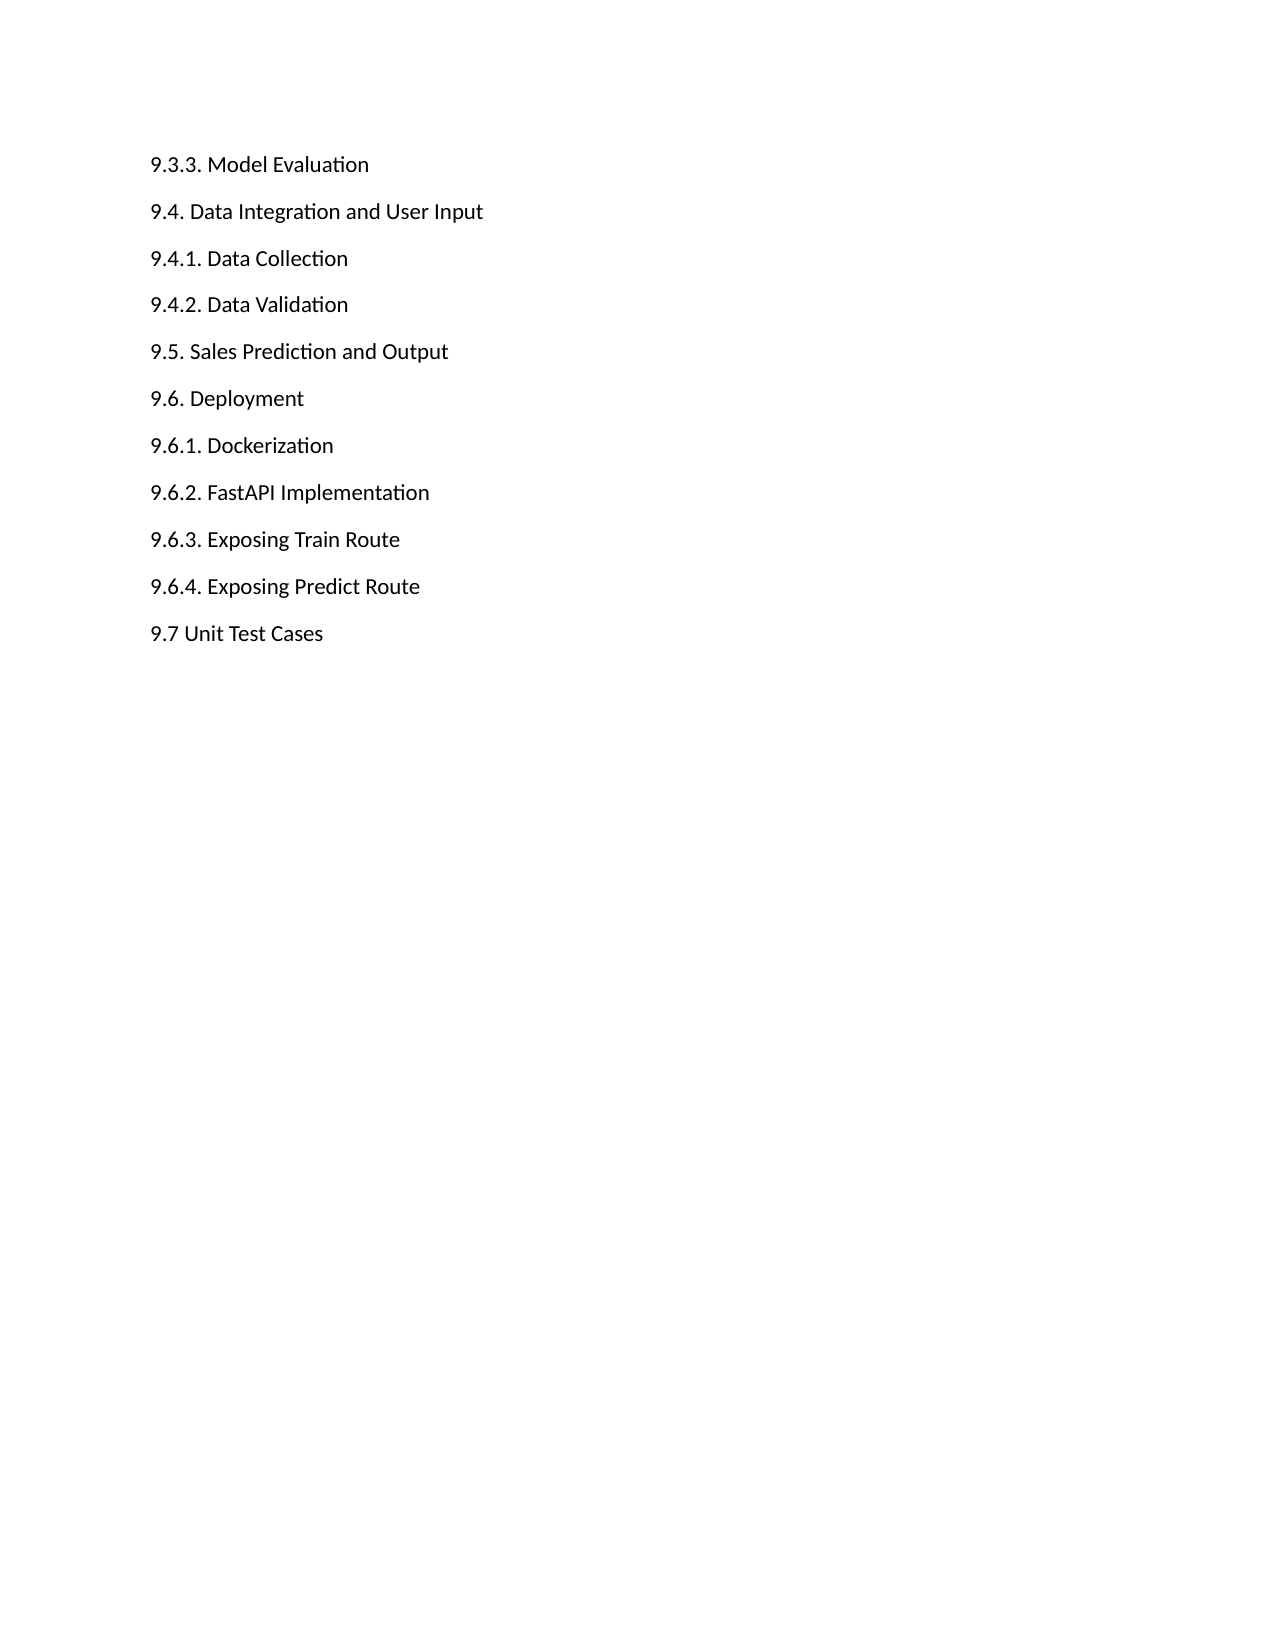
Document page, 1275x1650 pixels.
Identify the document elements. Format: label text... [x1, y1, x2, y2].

text 9.5. Sales Prediction and Output [150, 337, 1125, 366]
text 9.4. Data Integration and User Input [150, 197, 1125, 225]
text 9.6.2. FastAPI Implementation [150, 478, 1125, 506]
text 9.6.1. Dockerization [150, 431, 1125, 459]
text 9.6. Deployment [150, 384, 1125, 412]
text 9.3.3. Model Evaluation [150, 150, 1125, 178]
text 9.6.4. Exposing Predict Route [150, 572, 1125, 600]
text 9.6.3. Exposing Train Route [150, 525, 1125, 553]
text 9.4.1. Data Collection [150, 244, 1125, 272]
text 9.4.2. Data Validation [150, 291, 1125, 319]
text 9.7 Unit Test Cases [150, 619, 1125, 647]
